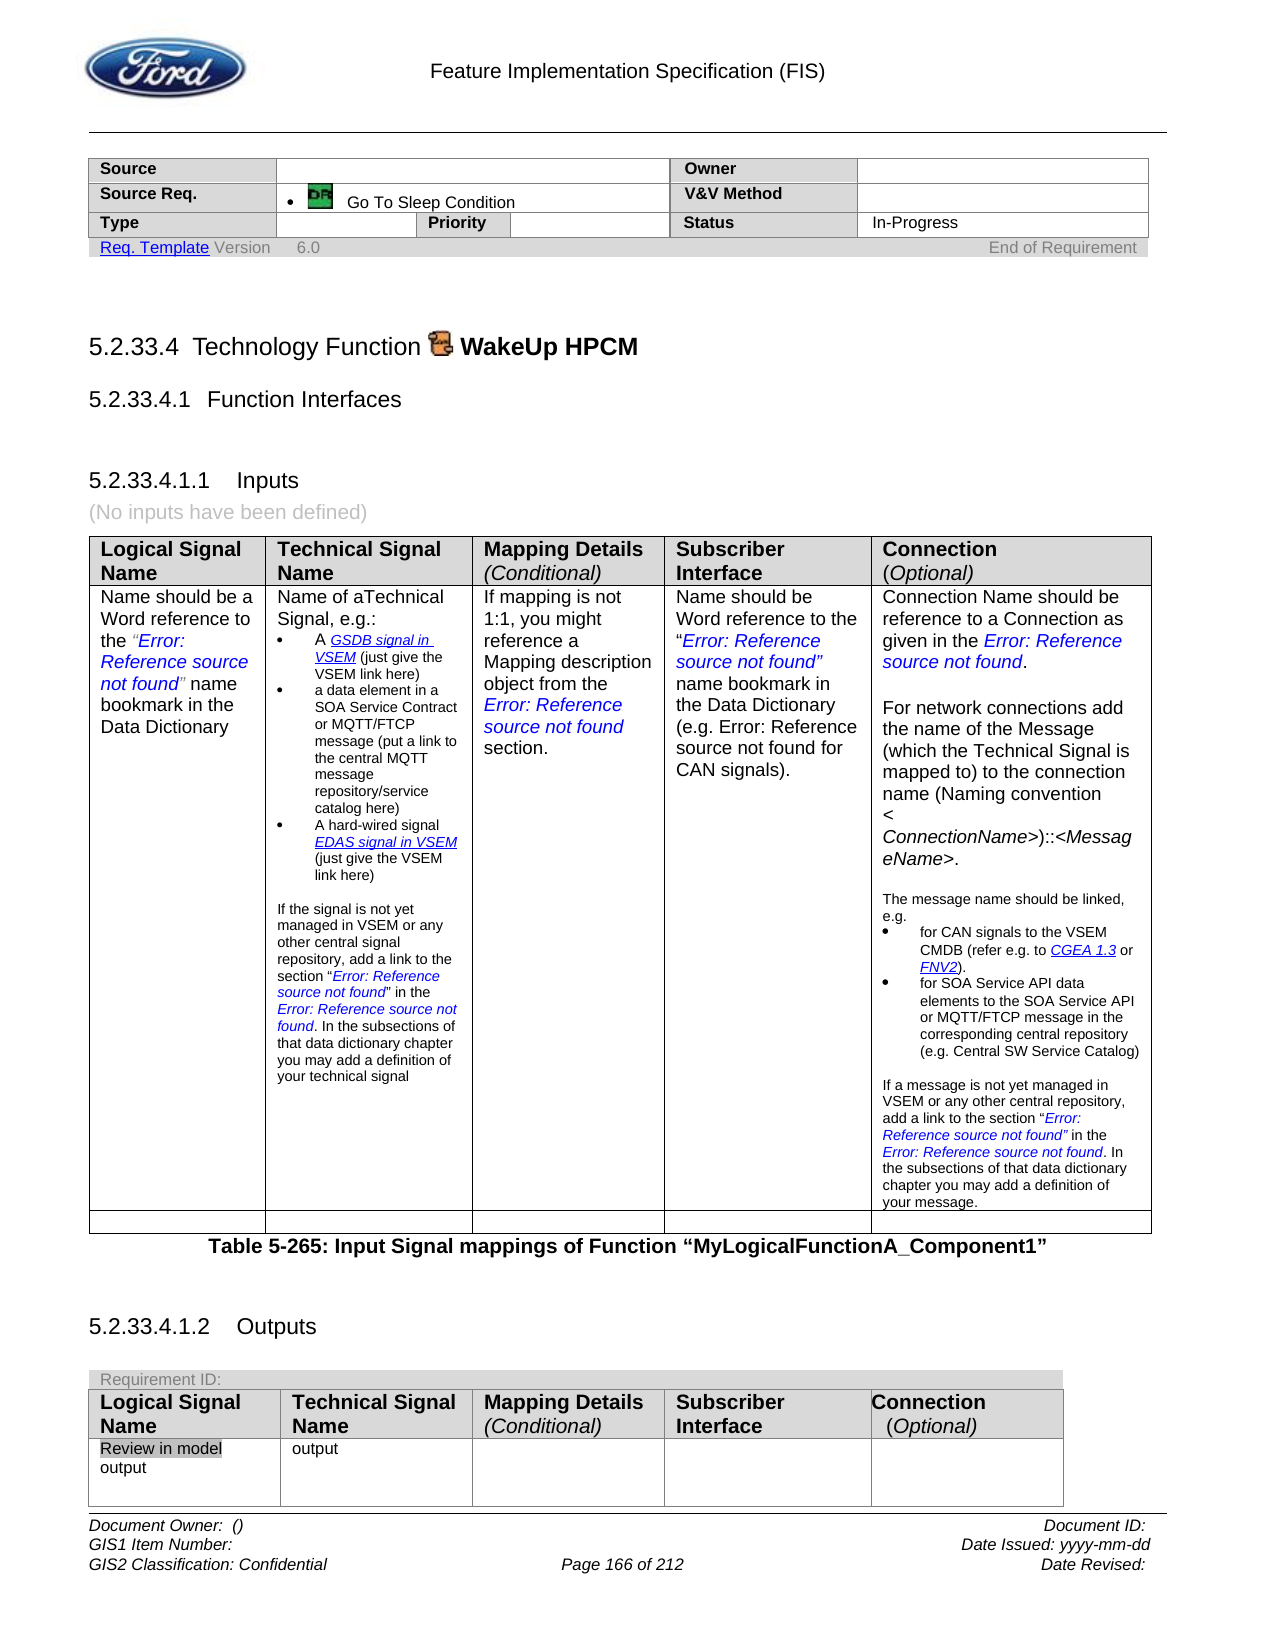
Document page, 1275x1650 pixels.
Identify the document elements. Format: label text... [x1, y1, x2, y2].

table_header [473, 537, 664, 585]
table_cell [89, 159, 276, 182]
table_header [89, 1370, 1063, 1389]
picture [65, 18, 266, 119]
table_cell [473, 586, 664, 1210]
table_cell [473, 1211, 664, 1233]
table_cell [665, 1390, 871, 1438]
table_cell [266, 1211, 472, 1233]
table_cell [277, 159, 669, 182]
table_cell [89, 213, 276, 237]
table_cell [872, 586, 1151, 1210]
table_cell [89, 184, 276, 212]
subtitle Function Interfaces [89, 386, 1167, 412]
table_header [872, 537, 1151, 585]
subtitle Inputs [89, 467, 1167, 493]
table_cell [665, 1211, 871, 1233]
picture [307, 183, 333, 209]
text Table 5-2: Input Signal mappings of Function “MyLogicalFunctionA_Component1” [89, 1234, 1167, 1258]
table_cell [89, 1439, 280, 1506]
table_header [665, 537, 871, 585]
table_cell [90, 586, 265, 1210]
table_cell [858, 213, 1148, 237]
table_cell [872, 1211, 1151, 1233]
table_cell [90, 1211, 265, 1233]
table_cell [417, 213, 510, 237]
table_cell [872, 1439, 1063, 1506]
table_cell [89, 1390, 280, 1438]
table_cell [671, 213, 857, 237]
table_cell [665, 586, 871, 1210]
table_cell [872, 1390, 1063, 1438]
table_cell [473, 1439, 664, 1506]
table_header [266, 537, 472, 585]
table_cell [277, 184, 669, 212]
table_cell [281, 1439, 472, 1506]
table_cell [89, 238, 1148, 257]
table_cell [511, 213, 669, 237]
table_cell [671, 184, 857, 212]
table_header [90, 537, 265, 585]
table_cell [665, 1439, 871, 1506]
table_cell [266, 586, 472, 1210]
subtitle Technology Function WakeUp HPCM [89, 330, 1167, 361]
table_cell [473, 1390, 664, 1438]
text (No inputs have been defined) [89, 500, 1167, 524]
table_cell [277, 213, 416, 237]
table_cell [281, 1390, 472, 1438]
picture [428, 330, 454, 356]
subtitle Outputs [89, 1313, 1167, 1339]
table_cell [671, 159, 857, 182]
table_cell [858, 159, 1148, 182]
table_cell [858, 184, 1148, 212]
